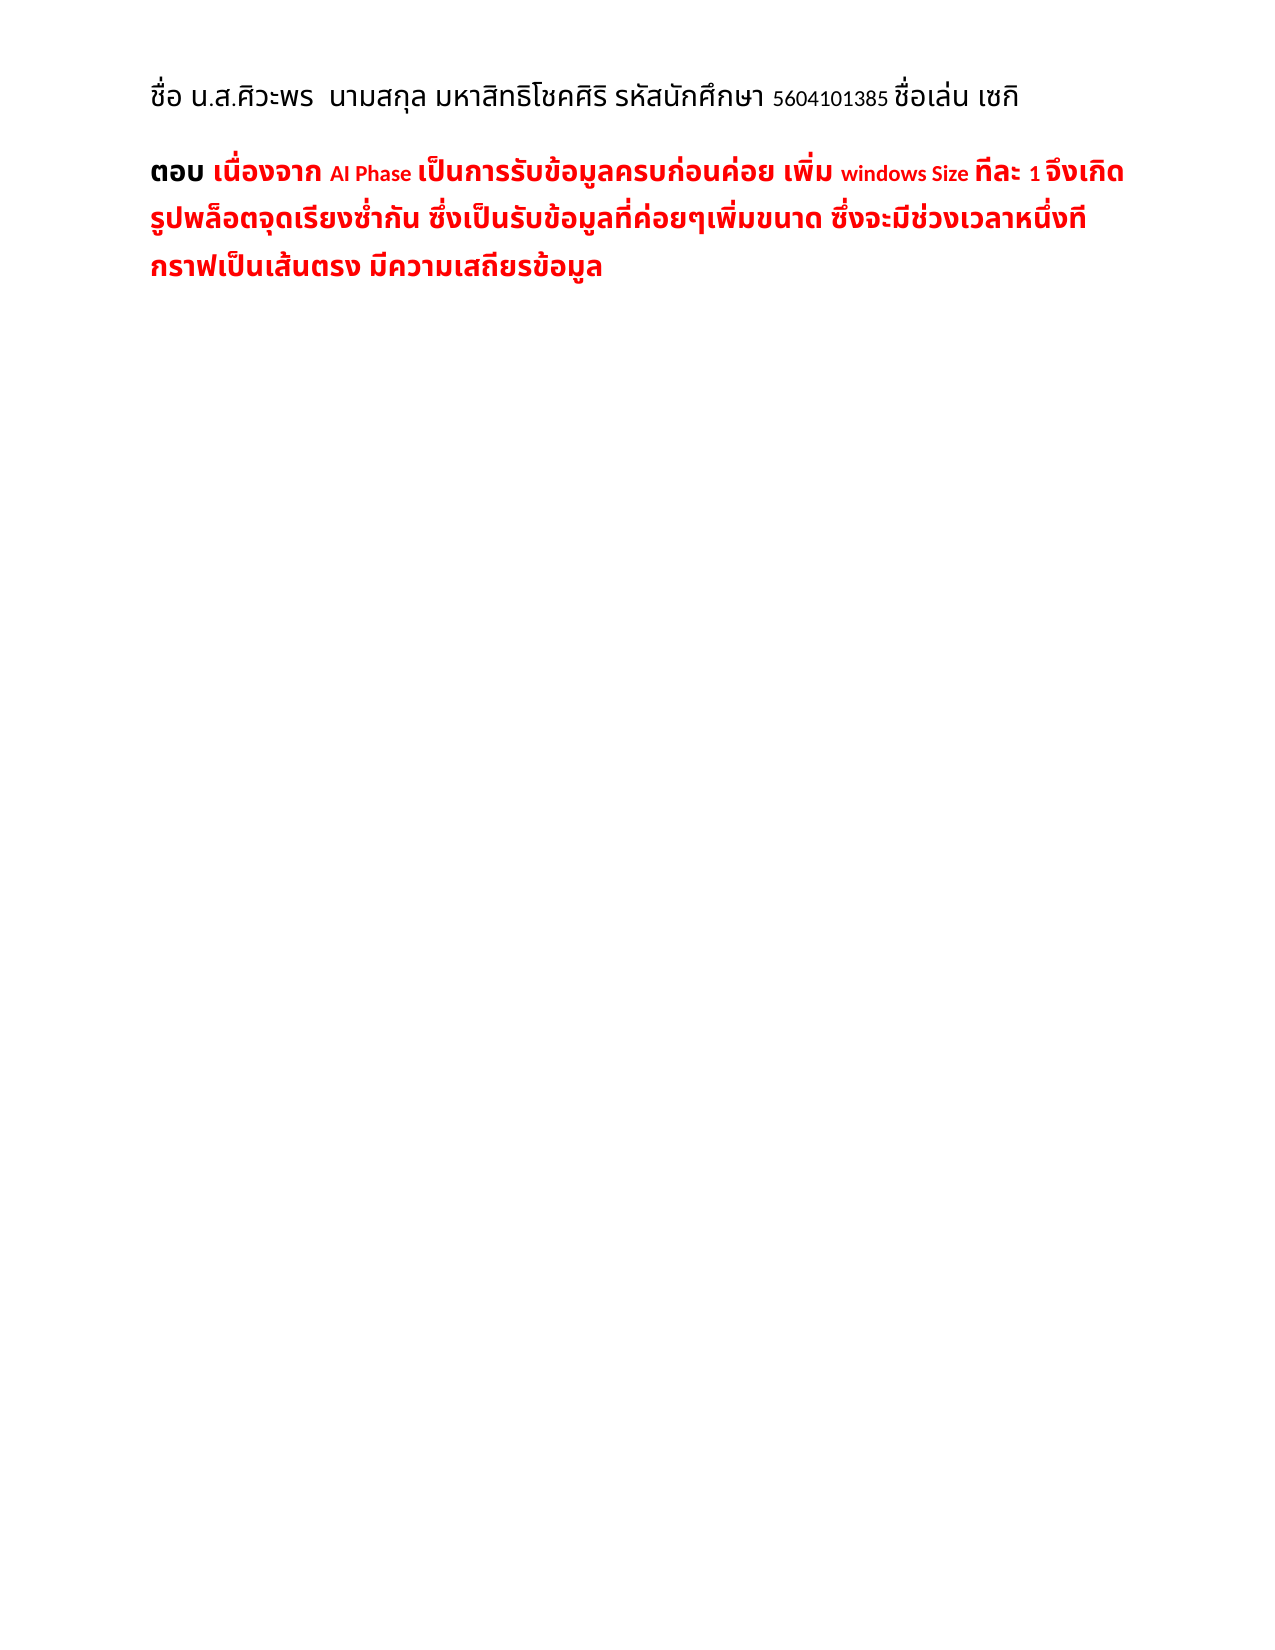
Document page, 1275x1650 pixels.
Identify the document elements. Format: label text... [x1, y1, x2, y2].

text ตอบ เนื่องจาก AI Phase เป็นการรับข้อมูลครบก่อนค่อย เพิ่ม windows Size ทีละ 1 จึงเกิดรูปพล็อตจุดเรียงซ่ำกัน ซึ่งเป็นรับข้อมูลที่ค่อยๆเพิ่มขนาด ซึ่งจะมีช่วงเวลาหนึ่งทีกราฟเป็นเส้นตรง มีความเสถียรข้อมูล [150, 150, 1125, 289]
